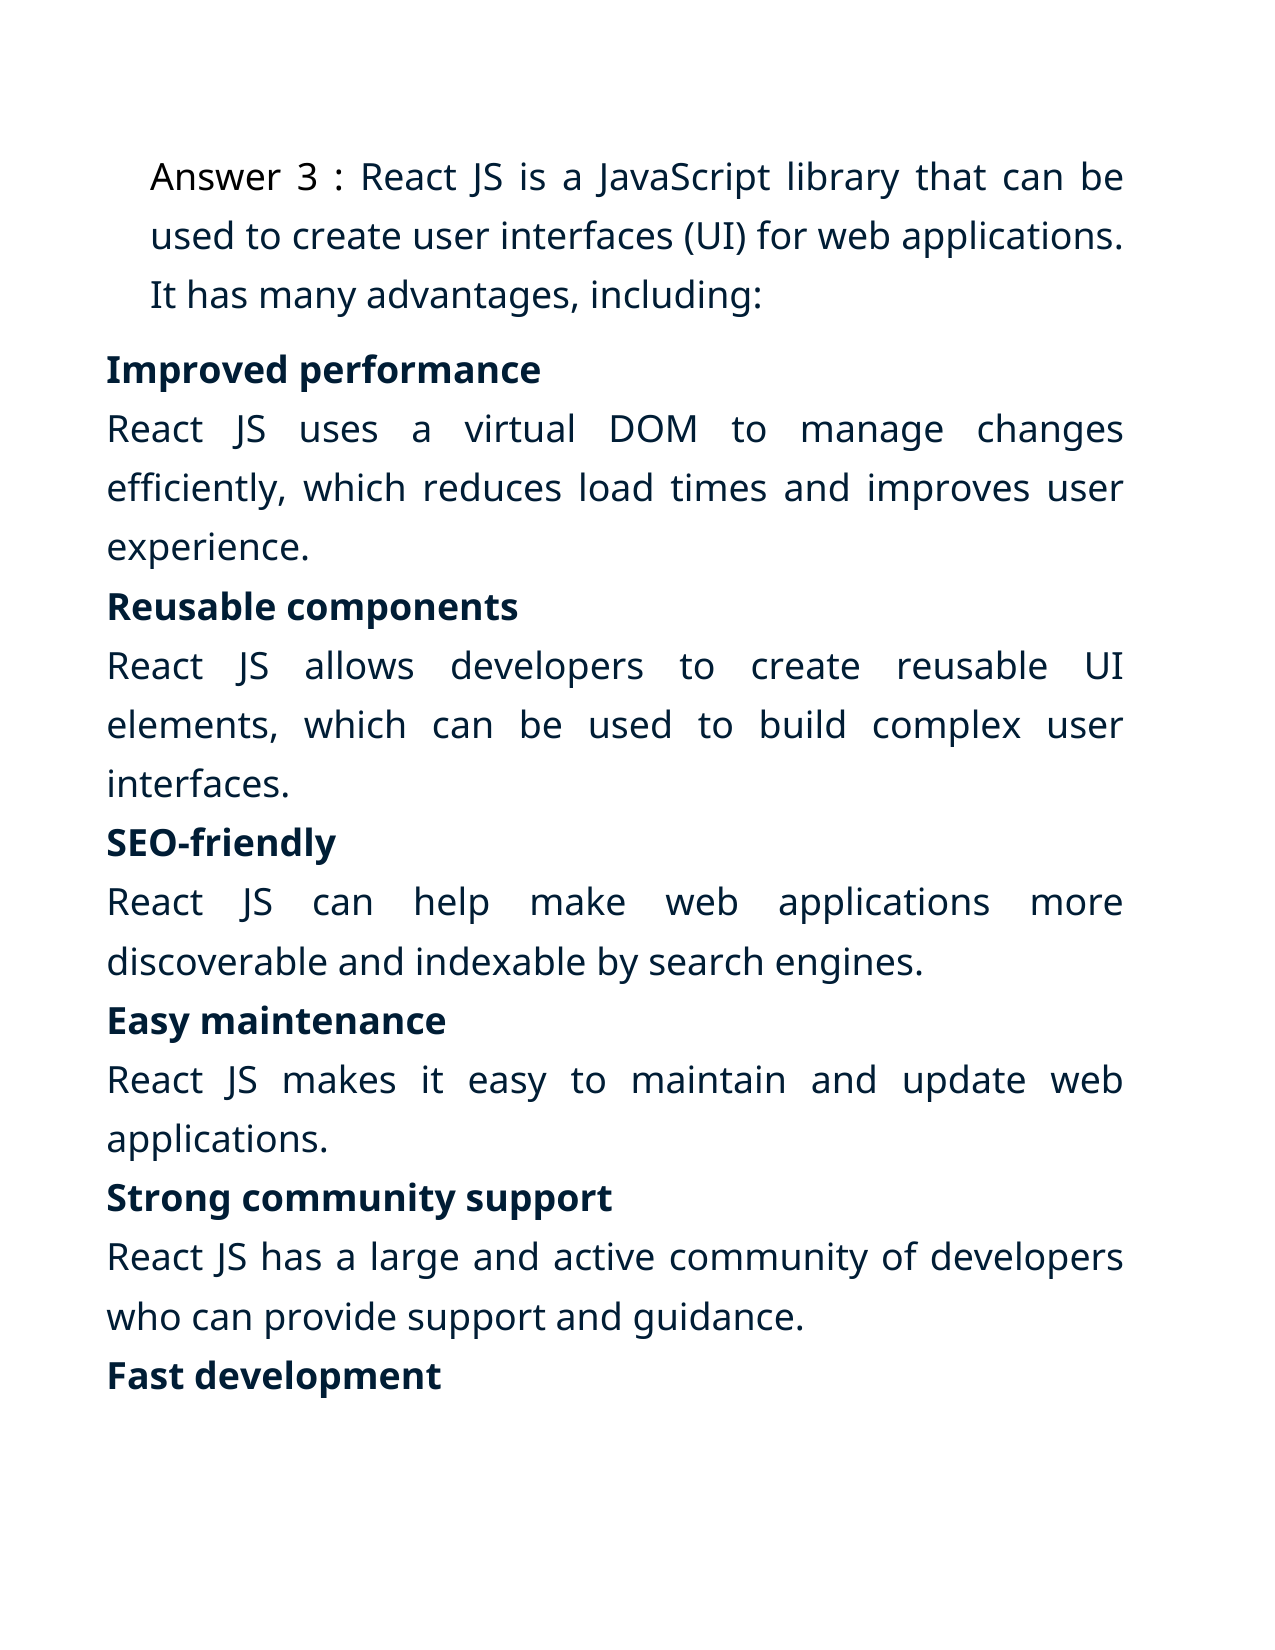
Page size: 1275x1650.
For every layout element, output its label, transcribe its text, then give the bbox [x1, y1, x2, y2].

text Improved performance [106, 343, 1125, 394]
text Answer 3 : React JS is a JavaScript library that can be used to create user interfaces (UI) for web applications. It has many advantages, including: [150, 150, 1125, 319]
text Easy maintenance [106, 994, 1125, 1045]
text React JS uses a virtual DOM to manage changes efficiently, which reduces load times and improves user experience. [106, 402, 1125, 572]
text Strong community support [106, 1171, 1125, 1222]
text SEO-friendly [106, 816, 1125, 867]
text Fast development [106, 1349, 1125, 1400]
text React JS allows developers to create reusable UI elements, which can be used to build complex user interfaces. [106, 639, 1125, 808]
text React JS can help make web applications more discoverable and indexable by search engines. [106, 876, 1125, 986]
text React JS has a large and active community of developers who can provide support and guidance. [106, 1231, 1125, 1341]
text React JS makes it easy to maintain and update web applications. [106, 1053, 1125, 1163]
text Reusable components [106, 580, 1125, 631]
